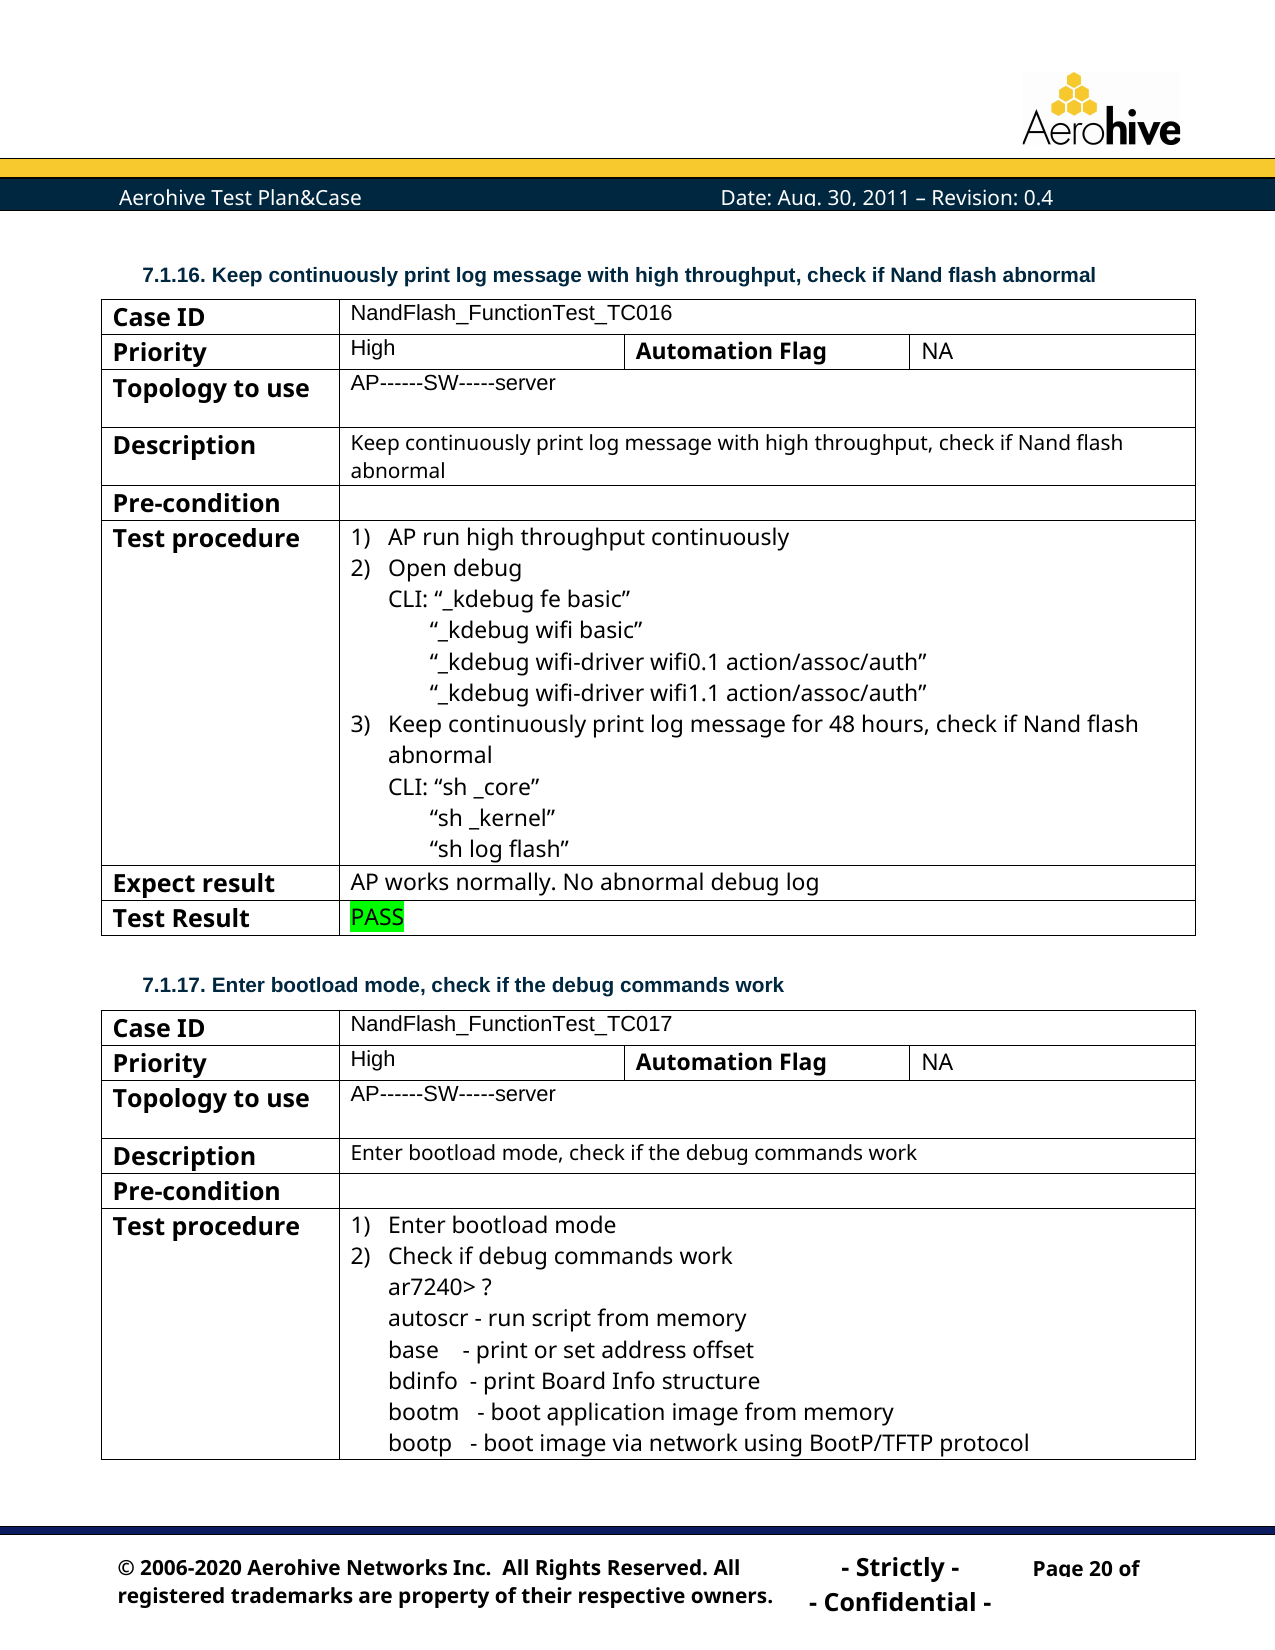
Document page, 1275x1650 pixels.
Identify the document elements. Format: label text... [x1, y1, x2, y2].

table_cell Enter bootload mode, check if the debug commands work [340, 1139, 1195, 1172]
table_cell Automation Flag [625, 1046, 909, 1080]
table_cell Test procedure [102, 521, 339, 864]
table_cell Automation Flag [625, 335, 909, 369]
table_cell Expect result [102, 866, 339, 899]
table_cell [340, 1174, 1195, 1208]
table_cell Description [102, 1139, 339, 1172]
table_cell Test Result [102, 901, 339, 935]
table_cell Topology to use [102, 370, 339, 427]
table_cell Description [102, 428, 339, 484]
table_cell Topology to use [102, 1081, 339, 1137]
table_cell NA [910, 1046, 1195, 1080]
table_header NandFlash_FunctionTest_TC017 [340, 1011, 1195, 1045]
table_cell Keep continuously print log message with high throughput, check if Nand flash abnormal [340, 428, 1195, 484]
subtitle Keep continuously print log message with high throughput, check if Nand flash abnormal [142, 262, 1162, 286]
table_cell High [340, 335, 624, 369]
table_header Case ID [102, 300, 339, 334]
table_cell AP run high throughput continuously Open debug CLI: “_kdebug fe basic” “_kdebug wifi basic” “_kdebug wifi-driver wifi0.1 action/assoc/auth” “_kdebug wifi-driver wifi1.1 action/assoc/auth” Keep continuously print log message for 48 hours, check if Nand flash abnormal CLI: “sh _core” “sh _kernel” “sh log flash” [340, 521, 1195, 864]
table_header NandFlash_FunctionTest_TC016 [340, 300, 1195, 334]
subtitle Enter bootload mode, check if the debug commands work [142, 973, 1162, 997]
table_cell AP------SW-----server [340, 370, 1195, 427]
table_cell NA [910, 335, 1195, 369]
table_cell PASS [340, 901, 1195, 935]
table_cell Pre-condition [102, 486, 339, 520]
table_cell Priority [102, 1046, 339, 1080]
table_cell Priority [102, 335, 339, 369]
table_cell Pre-condition [102, 1174, 339, 1208]
table_header Case ID [102, 1011, 339, 1045]
table_cell AP------SW-----server [340, 1081, 1195, 1137]
table_cell [340, 486, 1195, 520]
picture [1022, 72, 1181, 145]
table_cell AP works normally. No abnormal debug log [340, 866, 1195, 899]
table_cell High [340, 1046, 624, 1080]
table_cell Test procedure [102, 1209, 339, 1459]
